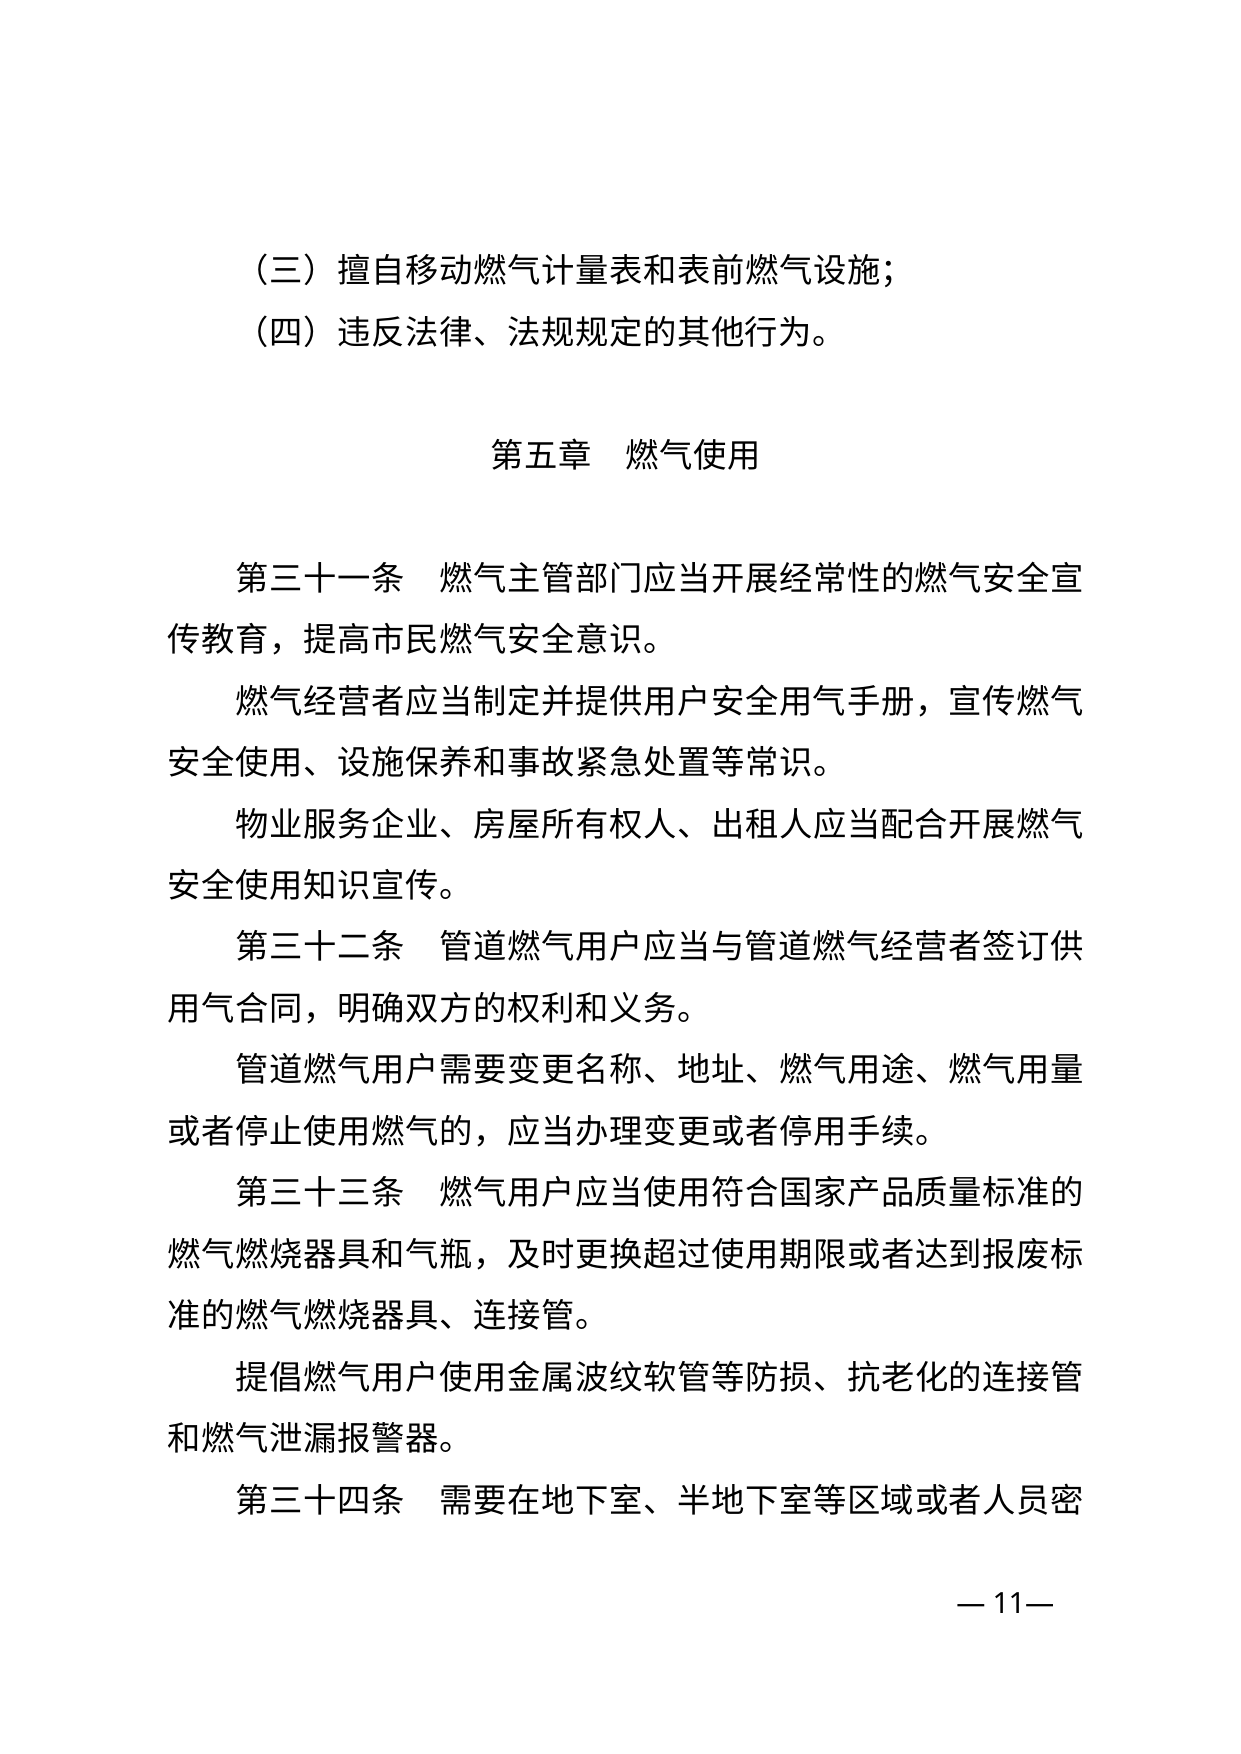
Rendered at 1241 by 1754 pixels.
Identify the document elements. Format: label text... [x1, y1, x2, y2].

text 第三十三条 燃气用户应当使用符合国家产品质量标准的燃气燃烧器具和气瓶，及时更换超过使用期限或者达到报废标准的燃气燃烧器具、连接管。 [168, 1159, 1084, 1344]
text （三）擅自移动燃气计量表和表前燃气设施； [168, 238, 1084, 299]
text 第三十一条 燃气主管部门应当开展经常性的燃气安全宣传教育，提高市民燃气安全意识。 [168, 545, 1084, 668]
text 第三十二条 管道燃气用户应当与管道燃气经营者签订供用气合同，明确双方的权利和义务。 [168, 914, 1084, 1037]
text 提倡燃气用户使用金属波纹软管等防损、抗老化的连接管和燃气泄漏报警器。 [168, 1344, 1084, 1467]
text 燃气经营者应当制定并提供用户安全用气手册，宣传燃气安全使用、设施保养和事故紧急处置等常识。 [168, 668, 1084, 791]
text 物业服务企业、房屋所有权人、出租人应当配合开展燃气安全使用知识宣传。 [168, 791, 1084, 914]
text 第五章 燃气使用 [168, 422, 1084, 483]
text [168, 1467, 1084, 1528]
text 管道燃气用户需要变更名称、地址、燃气用途、燃气用量或者停止使用燃气的，应当办理变更或者停用手续。 [168, 1037, 1084, 1159]
text （四）违反法律、法规规定的其他行为。 [168, 299, 1084, 361]
